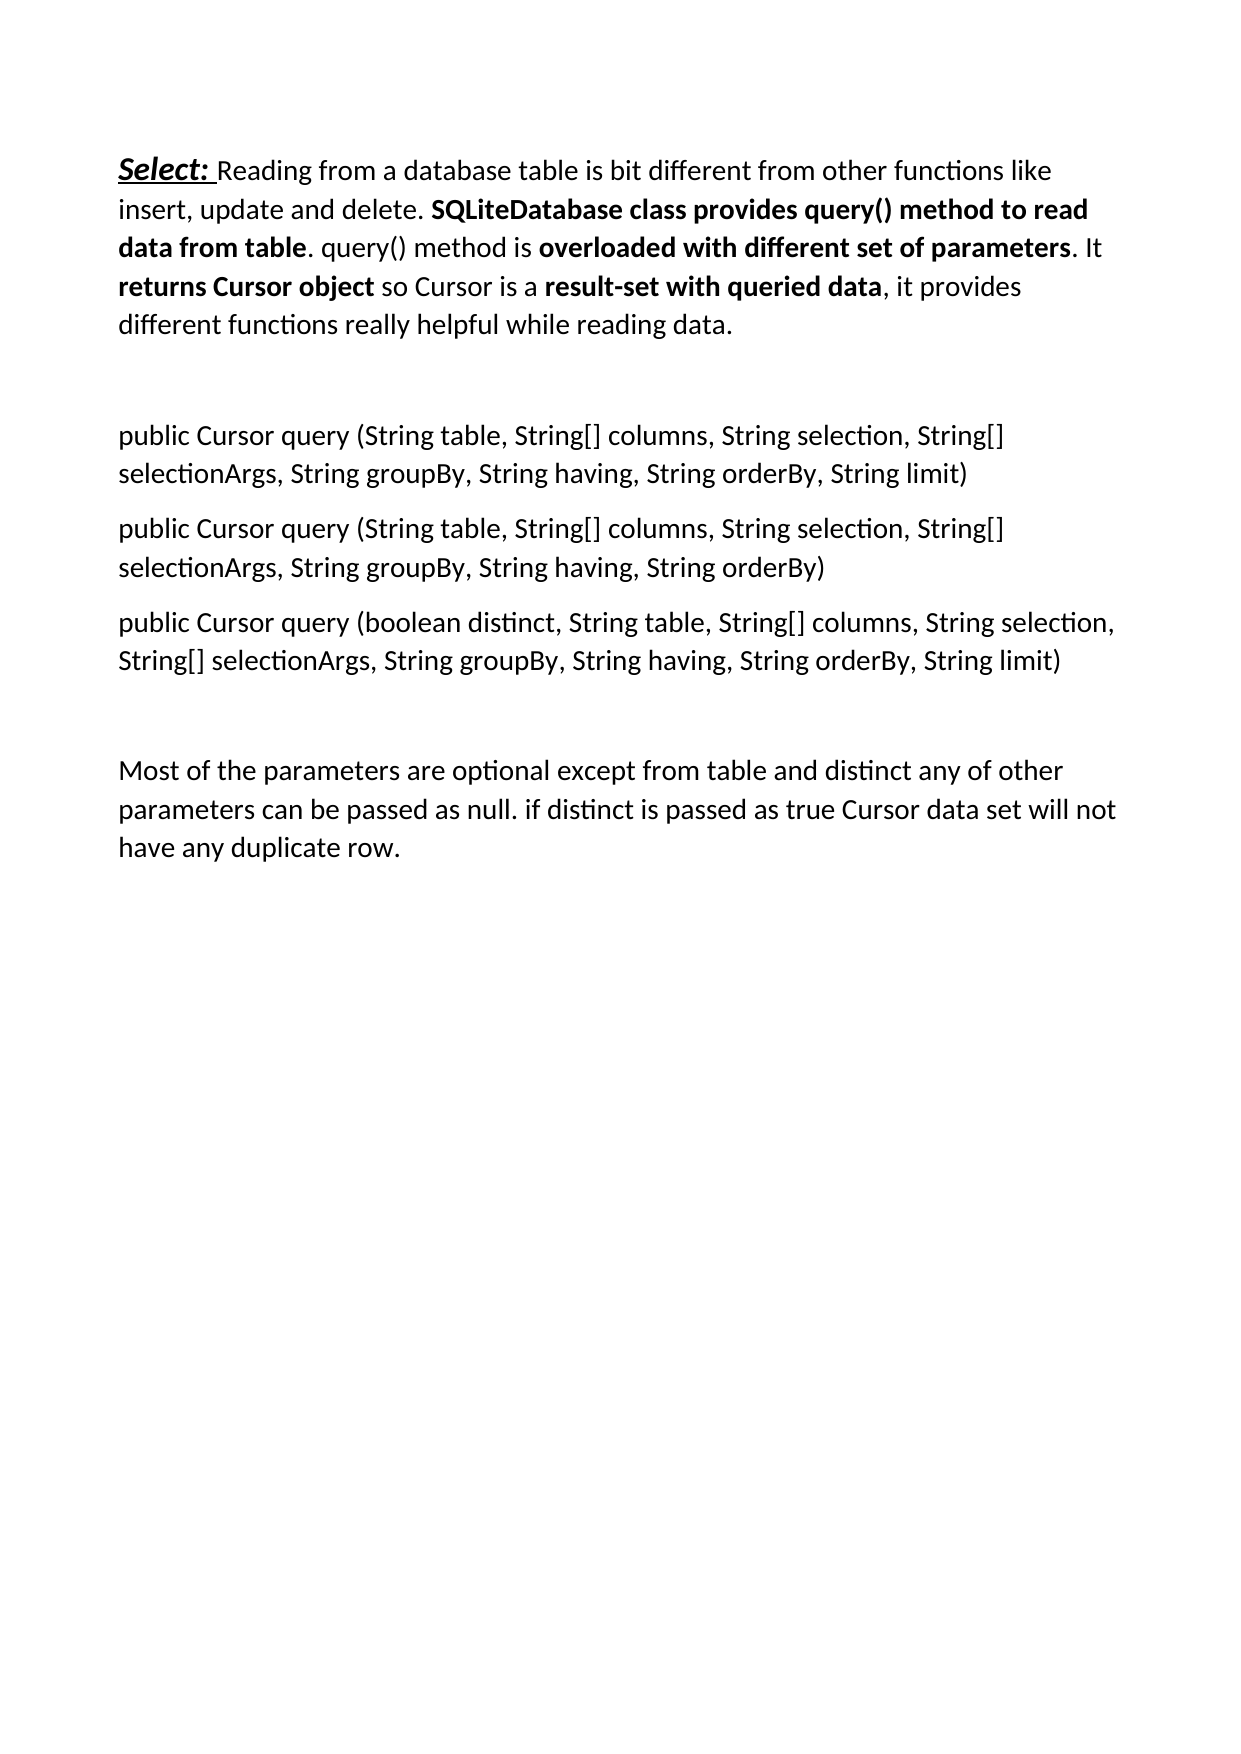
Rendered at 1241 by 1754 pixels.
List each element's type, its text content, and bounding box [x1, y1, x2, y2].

text Most of the parameters are optional except from table and distinct any of other parameters can be passed as null. if distinct is passed as true Cursor data set will not have any duplicate row. [118, 752, 1122, 865]
text public Cursor query (String table, String[] columns, String selection, String[] selectionArgs, String groupBy, String having, String orderBy, String limit) [118, 417, 1122, 491]
text public Cursor query (boolean distinct, String table, String[] columns, String selection, String[] selectionArgs, String groupBy, String having, String orderBy, String limit) [118, 604, 1122, 678]
text Select: Reading from a database table is bit different from other functions like insert, update and delete. SQLiteDatabase class provides query() method to read data from table. query() method is overloaded with different set of parameters. It returns Cursor object so Cursor is a result-set with queried data, it provides different functions really helpful while reading data. [118, 148, 1122, 342]
text public Cursor query (String table, String[] columns, String selection, String[] selectionArgs, String groupBy, String having, String orderBy) [118, 510, 1122, 584]
